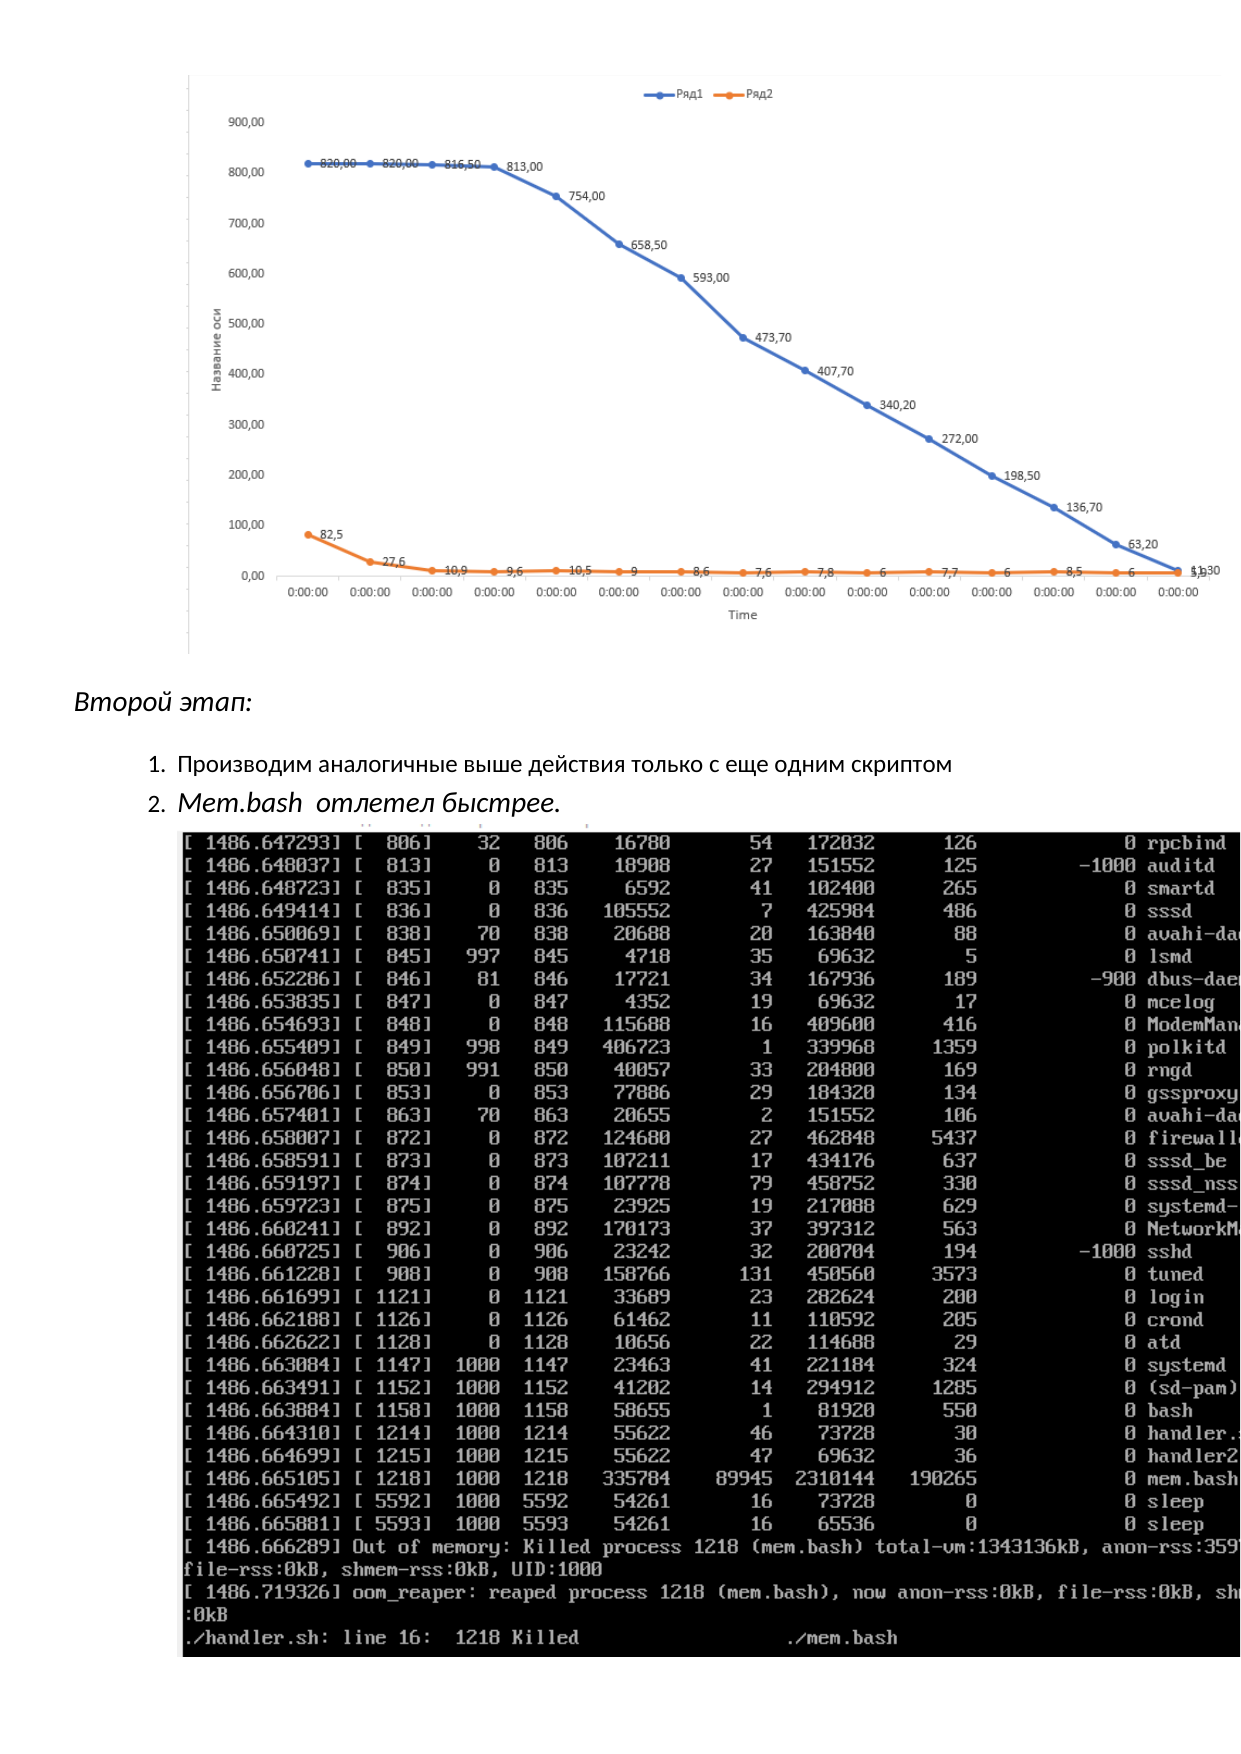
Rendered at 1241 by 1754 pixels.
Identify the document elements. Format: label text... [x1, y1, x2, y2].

picture [177, 824, 1241, 1657]
picture [186, 75, 1222, 654]
list Mem.bash отлетел быстрее. [147, 784, 1214, 820]
text Второй этап: [73, 683, 1224, 718]
list Производим аналогичные выше действия только с еще одним скриптом [147, 744, 1214, 780]
